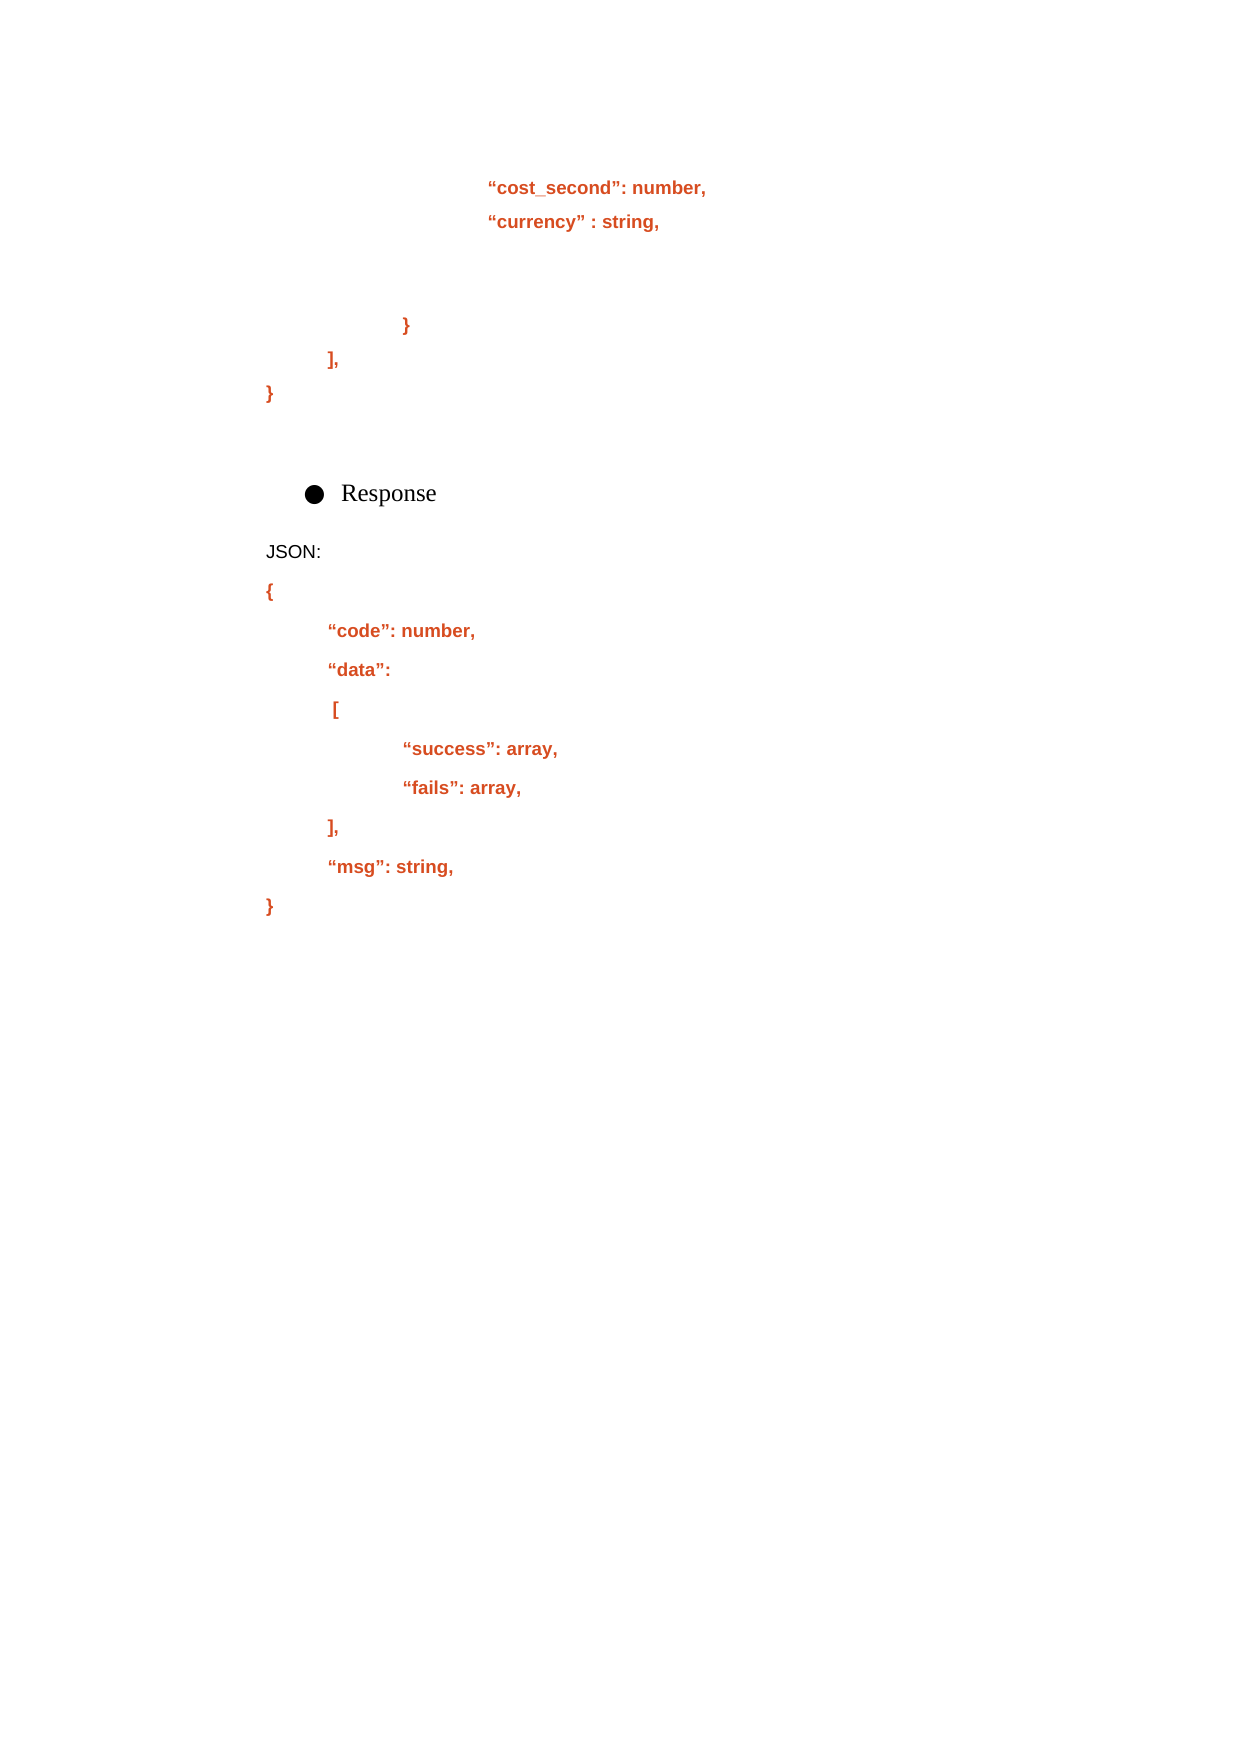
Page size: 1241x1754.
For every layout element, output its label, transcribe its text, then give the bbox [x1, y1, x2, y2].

text } [266, 382, 1122, 403]
text “code”: number, [266, 619, 1122, 641]
text } [341, 313, 1122, 335]
text “cost_second”: number, [487, 177, 1122, 199]
text “currency” : string, [487, 211, 1122, 233]
text “msg”: string, [266, 856, 1122, 877]
text } [266, 895, 1122, 917]
text ], [266, 347, 1122, 369]
text “success”: array, [341, 737, 1122, 759]
text “data”: [266, 659, 1122, 680]
list Response [303, 464, 1122, 515]
text “fails”: array, [341, 777, 1122, 798]
text JSON: [266, 541, 1122, 562]
text [ [266, 698, 1122, 720]
text ], [266, 816, 1122, 838]
text { [266, 580, 1122, 602]
